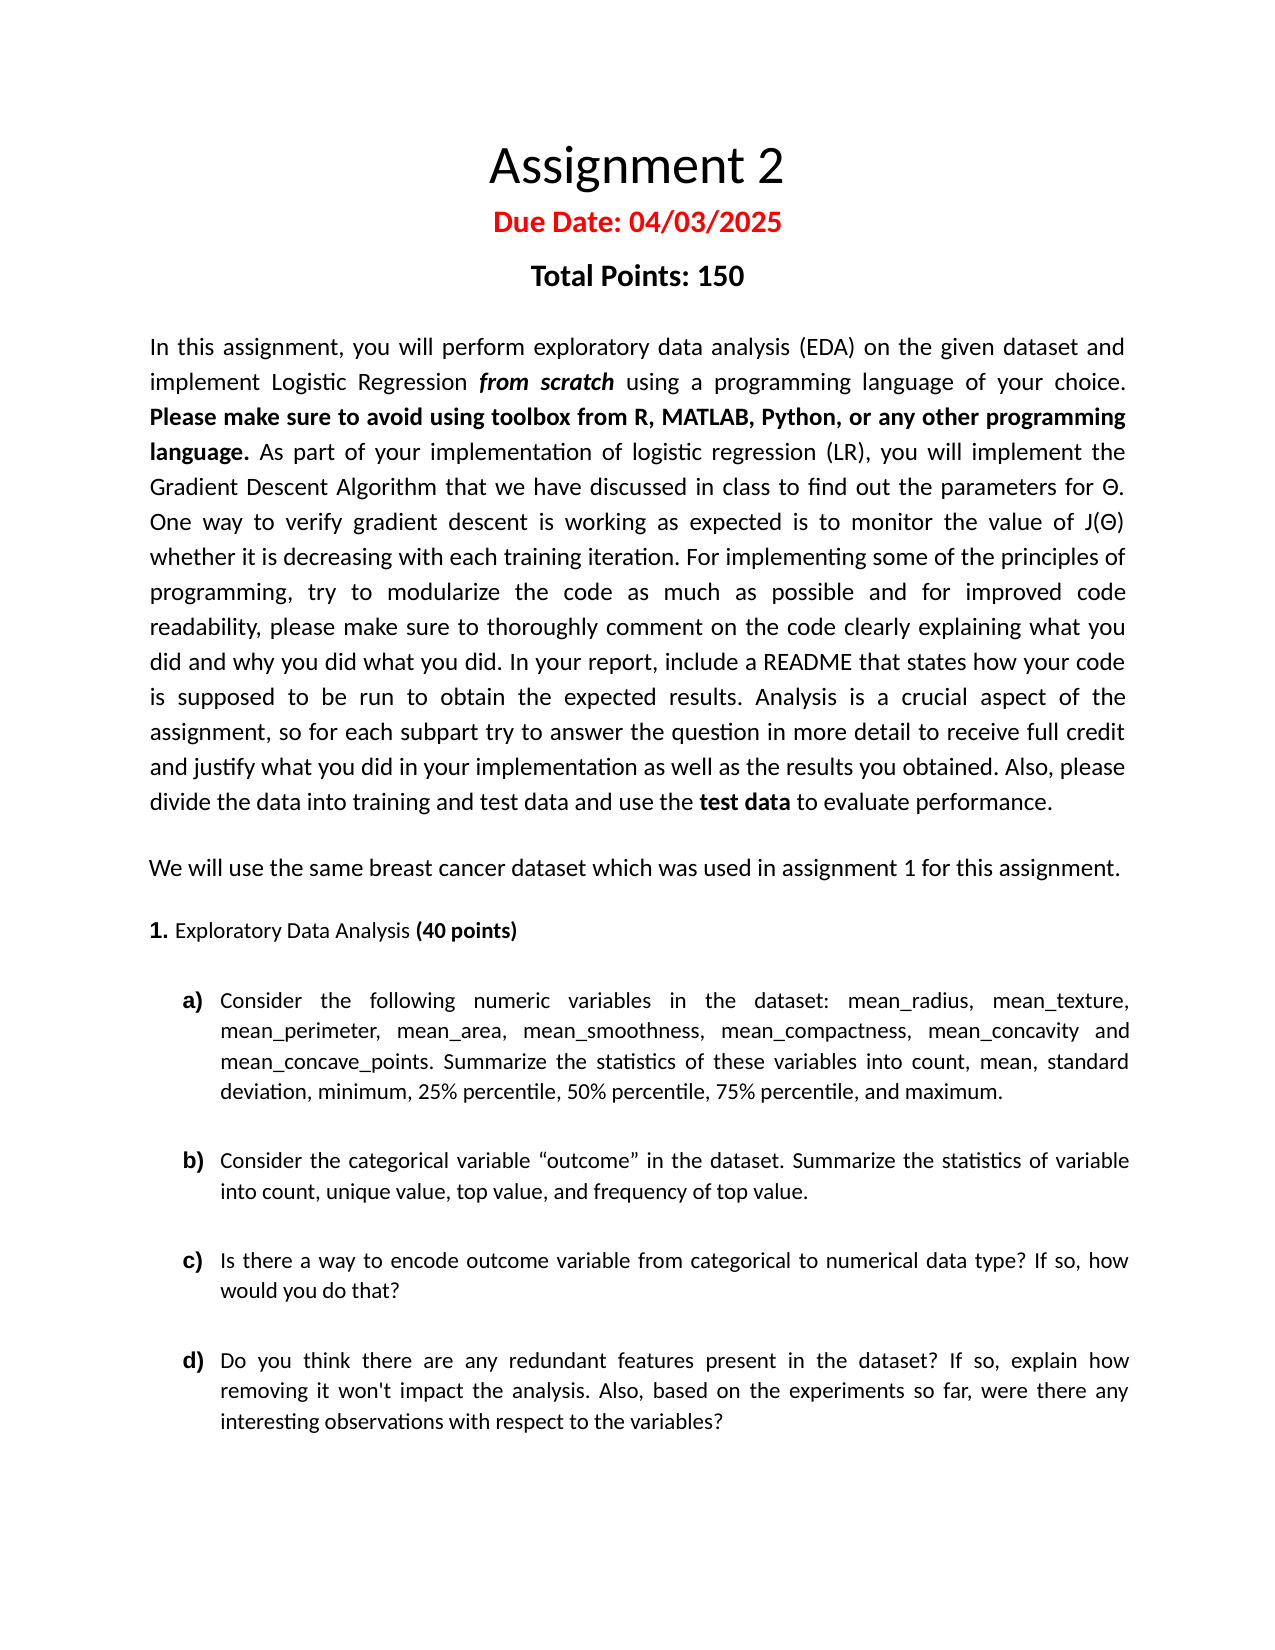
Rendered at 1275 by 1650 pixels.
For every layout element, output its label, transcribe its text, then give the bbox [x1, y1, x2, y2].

text In this assignment, you will perform exploratory data analysis (EDA) on the given dataset and implement Logistic Regression from scratch using a programming language of your choice. Please make sure to avoid using toolbox from R, MATLAB, Python, or any other programming language. As part of your implementation of logistic regression (LR), you will implement the Gradient Descent Algorithm that we have discussed in class to find out the parameters for Θ. One way to verify gradient descent is working as expected is to monitor the value of J(Θ) whether it is decreasing with each training iteration. For implementing some of the principles of programming, try to modularize the code as much as possible and for improved code readability, please make sure to thoroughly comment on the code clearly explaining what you did and why you did what you did. In your report, include a README that states how your code is supposed to be run to obtain the expected results. Analysis is a crucial aspect of the assignment, so for each subpart try to answer the question in more detail to receive full credit and justify what you did in your implementation as well as the results you obtained. Also, please divide the data into training and test data and use the test data to evaluate performance. [149, 331, 1127, 817]
text Total Points: 150 [132, 256, 1142, 294]
text 1. Exploratory Data Analysis (40 points) [149, 917, 1131, 944]
text Due Date: 04/03/2025 [133, 202, 1142, 240]
list Is there a way to encode outcome variable from categorical to numerical data type? If so, how would you do that? [182, 1246, 1131, 1304]
text We will use the same breast cancer dataset which was used in assignment 1 for this assignment. [127, 852, 1121, 882]
list Consider the categorical variable “outcome” in the dataset. Summarize the statistics of variable into count, unique value, top value, and frequency of top value. [182, 1146, 1131, 1205]
text Assignment 2 [132, 131, 1142, 197]
list Do you think there are any redundant features present in the dataset? If so, explain how removing it won't impact the analysis. Also, based on the experiments so far, were there any interesting observations with respect to the variables? [182, 1346, 1131, 1435]
list Consider the following numeric variables in the dataset: mean_radius, mean_texture, mean_perimeter, mean_area, mean_smoothness, mean_compactness, mean_concavity and mean_concave_points. Summarize the statistics of these variables into count, mean, standard deviation, minimum, 25% percentile, 50% percentile, 75% percentile, and maximum. [182, 986, 1131, 1105]
